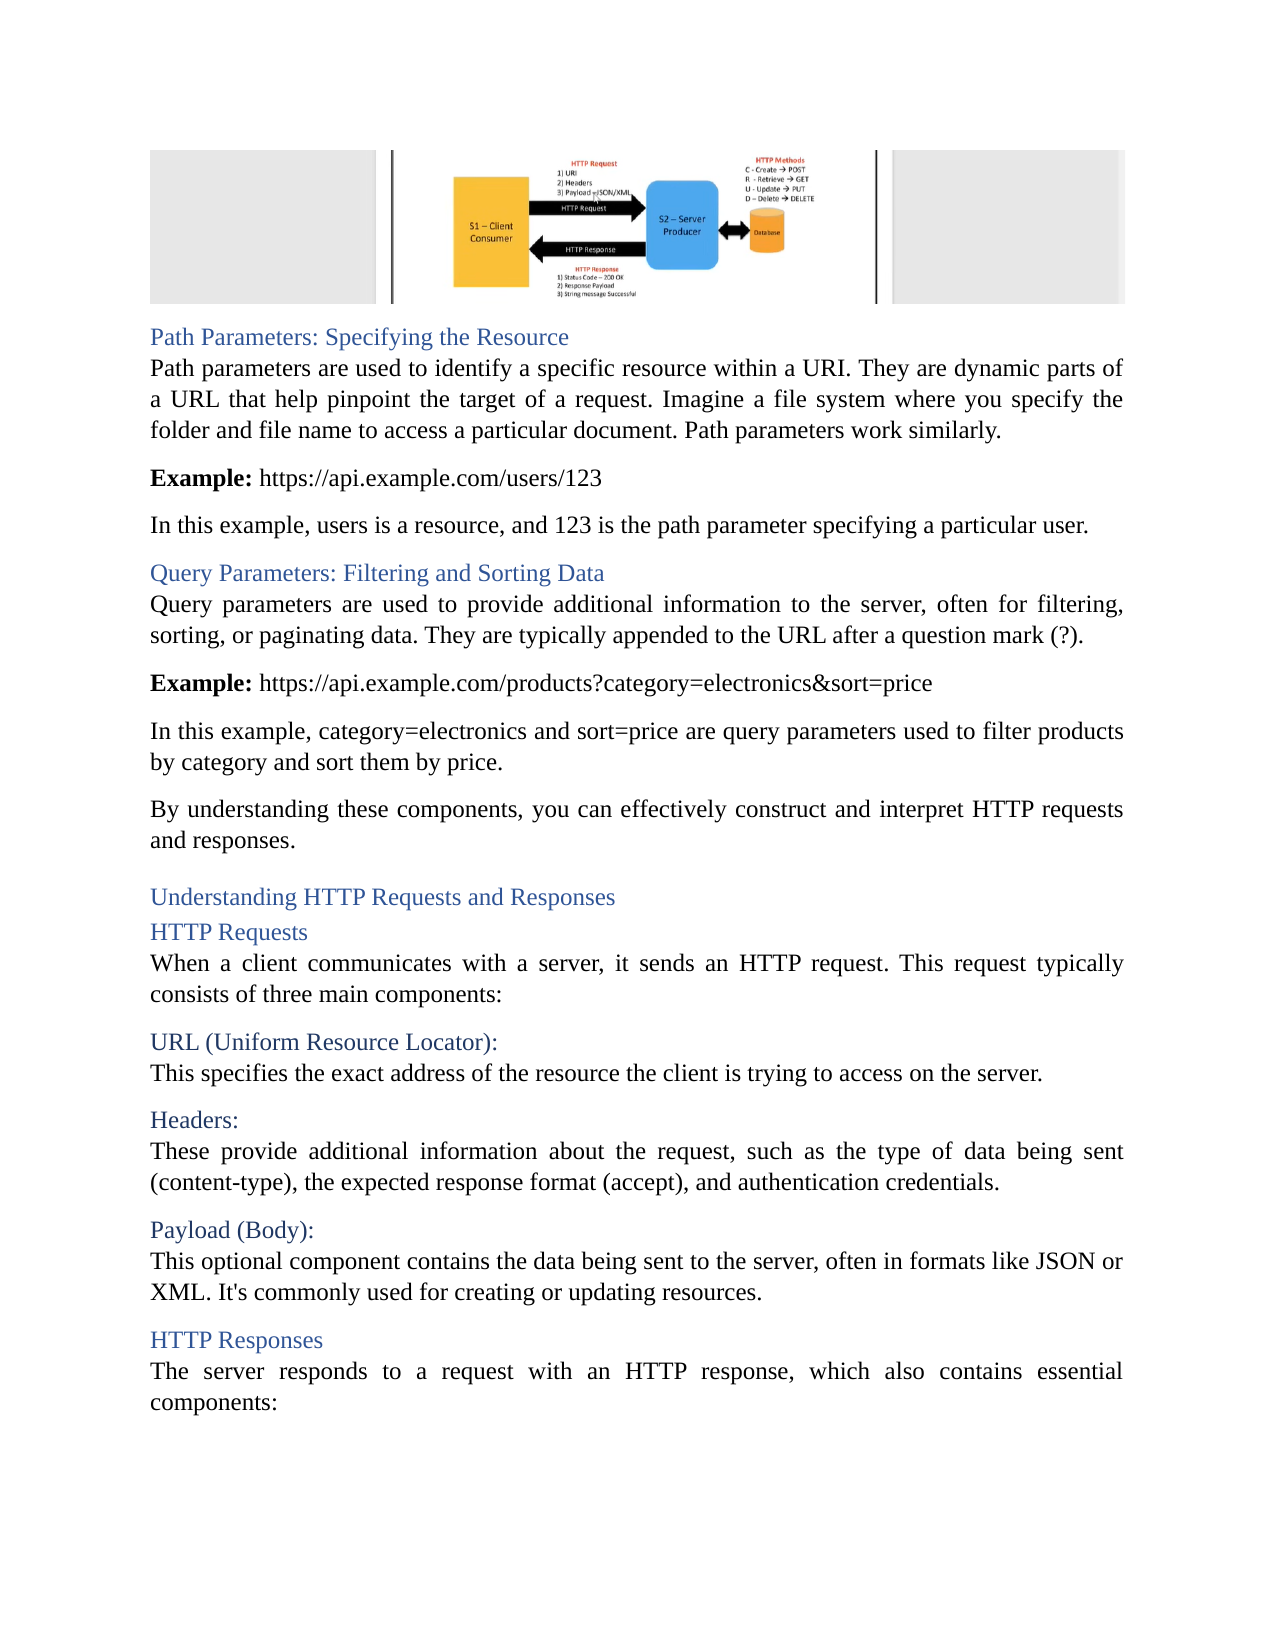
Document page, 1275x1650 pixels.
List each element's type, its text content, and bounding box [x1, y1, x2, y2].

text Path parameters are used to identify a specific resource within a URI. They are dynamic parts of a URL that help pinpoint the target of a request. Imagine a file system where you specify the folder and file name to access a particular document. Path parameters work similarly. [150, 353, 1125, 444]
text In this example, category=electronics and sort=price are query parameters used to filter products by category and sort them by price. [150, 716, 1125, 776]
text This optional component contains the data being sent to the server, often in formats like JSON or XML. It's commonly used for creating or updating resources. [150, 1246, 1125, 1306]
subtitle Payload (Body): [150, 1215, 1125, 1244]
text By understanding these components, you can effectively construct and interpret HTTP requests and responses. [150, 794, 1125, 854]
subtitle Headers: [150, 1105, 1125, 1134]
text Query parameters are used to provide additional information to the server, often for filtering, sorting, or paginating data. They are typically appended to the URL after a question mark (?). [150, 589, 1125, 649]
text In this example, users is a resource, and 123 is the path parameter specifying a particular user. [150, 511, 1125, 539]
text These provide additional information about the request, such as the type of data being sent (content-type), the expected response format (accept), and authentication credentials. [150, 1136, 1125, 1196]
subtitle HTTP Requests [150, 917, 1125, 946]
subtitle URL (Uniform Resource Locator): [150, 1027, 1125, 1055]
text Example: https://api.example.com/users/123 [150, 463, 1125, 492]
text The server responds to a request with an HTTP response, which also contains essential components: [150, 1356, 1125, 1416]
text When a client communicates with a server, it sends an HTTP request. This request typically consists of three main components: [150, 948, 1125, 1008]
subtitle Understanding HTTP Requests and Responses [150, 882, 1125, 910]
subtitle Path Parameters: Specifying the Resource [150, 322, 1125, 351]
subtitle Query Parameters: Filtering and Sorting Data [150, 558, 1125, 587]
picture [150, 150, 1125, 304]
subtitle HTTP Responses [150, 1325, 1125, 1354]
text Example: https://api.example.com/products?category=electronics&sort=price [150, 668, 1125, 697]
text This specifies the exact address of the resource the client is trying to access on the server. [150, 1058, 1125, 1086]
